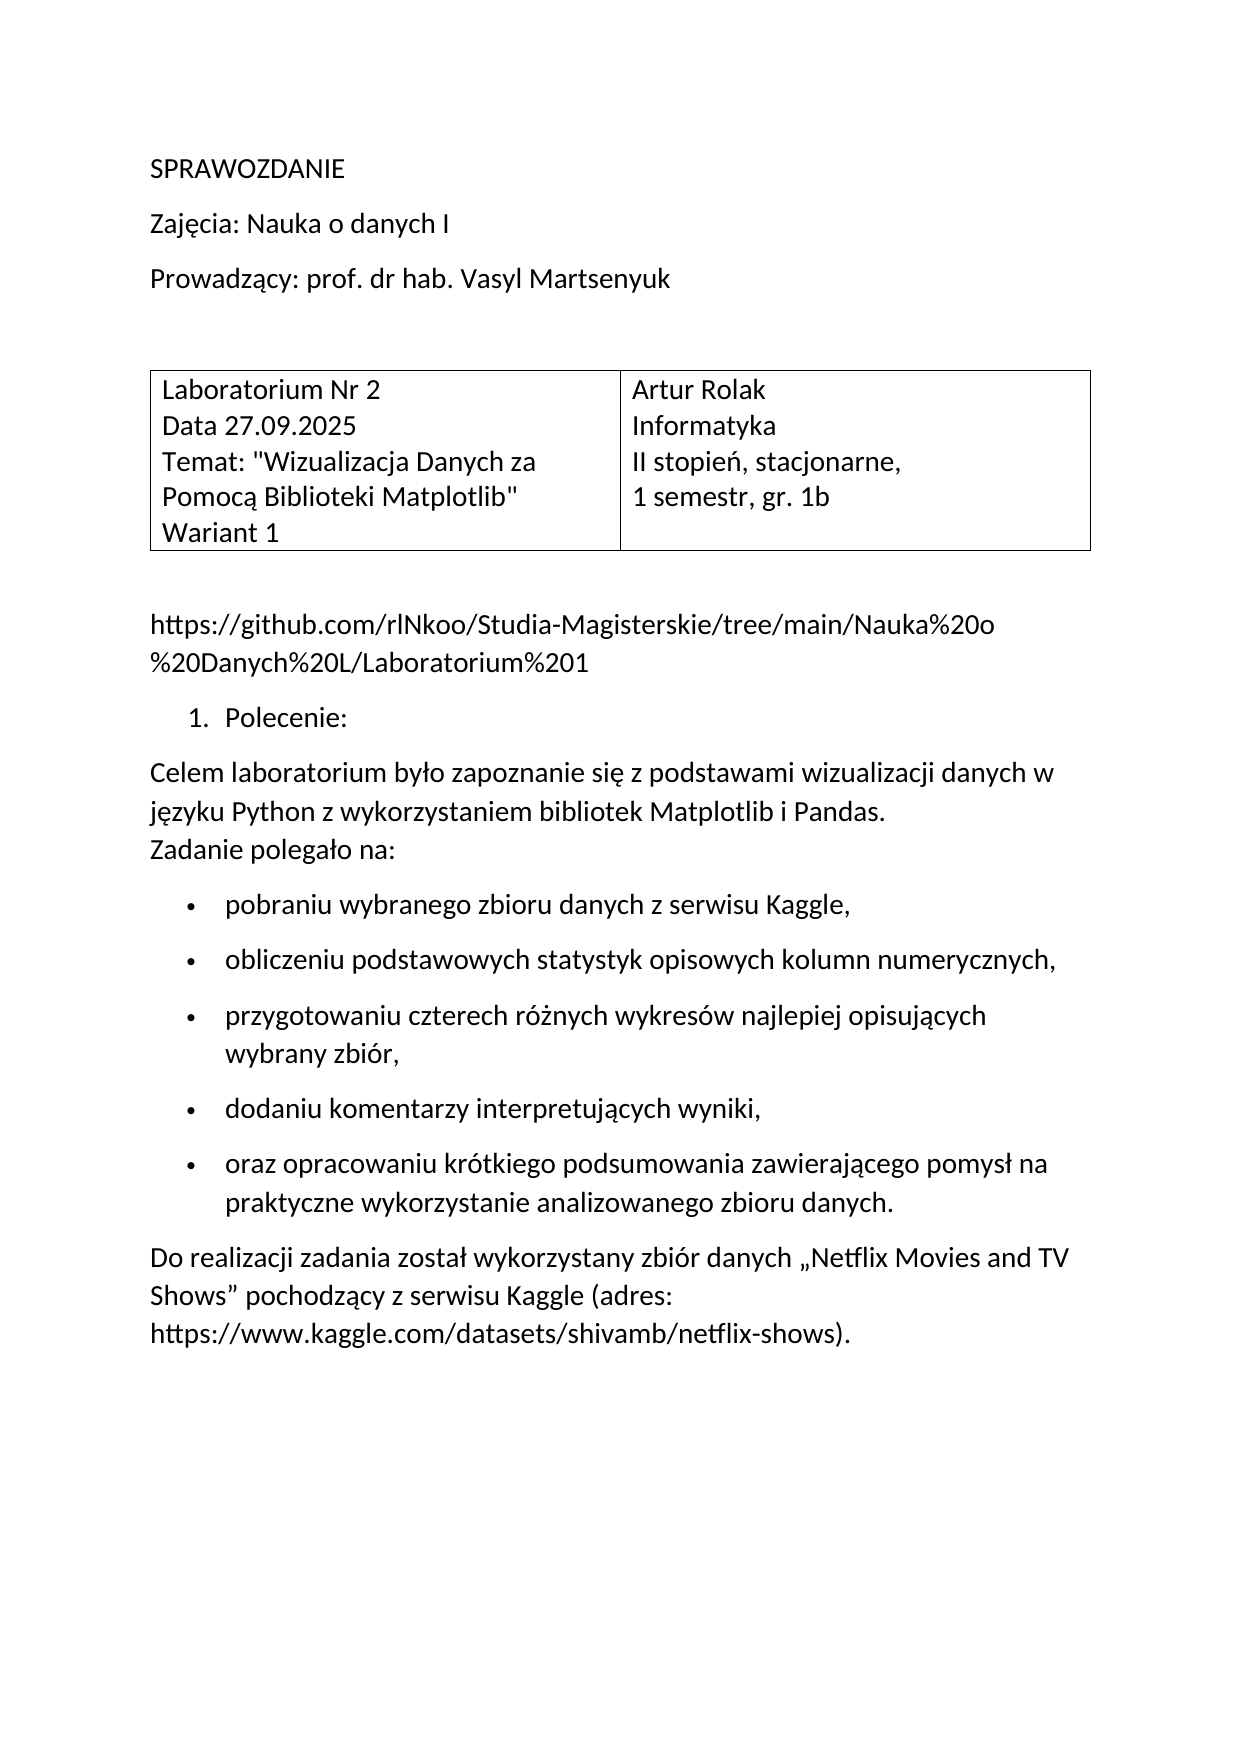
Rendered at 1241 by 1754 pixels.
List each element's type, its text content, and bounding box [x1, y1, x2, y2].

list przygotowaniu czterech różnych wykresów najlepiej opisujących wybrany zbiór, [187, 997, 1090, 1071]
text Zajęcia: Nauka o danych I [150, 205, 1090, 241]
text SPRAWOZDANIE [150, 150, 1090, 186]
text Celem laboratorium było zapoznanie się z podstawami wizualizacji danych w języku Python z wykorzystaniem bibliotek Matplotlib i Pandas. Zadanie polegało na: [150, 754, 1090, 867]
table_header Artur Rolak Informatyka II stopień, stacjonarne, 1 semestr, gr. 1b [621, 371, 1090, 549]
list oraz opracowaniu krótkiego podsumowania zawierającego pomysł na praktyczne wykorzystanie analizowanego zbioru danych. [187, 1145, 1090, 1219]
list obliczeniu podstawowych statystyk opisowych kolumn numerycznych, [187, 941, 1090, 977]
list dodaniu komentarzy interpretujących wyniki, [187, 1090, 1090, 1126]
text Do realizacji zadania został wykorzystany zbiór danych „Netflix Movies and TV Shows” pochodzący z serwisu Kaggle (adres: https://www.kaggle.com/datasets/shivamb/netflix-shows). [150, 1239, 1090, 1351]
text https://github.com/rlNkoo/Studia-Magisterskie/tree/main/Nauka%20o%20Danych%20L/Laboratorium%201 [150, 606, 1090, 680]
text Prowadzący: prof. dr hab. Vasyl Martsenyuk [150, 260, 1090, 296]
list Polecenie: [187, 699, 1090, 735]
list pobraniu wybranego zbioru danych z serwisu Kaggle, [187, 886, 1090, 922]
table_header Laboratorium Nr 2 Data 27.09.2025 Temat: "Wizualizacja Danych za Pomocą Biblioteki Matplotlib" Wariant 1 [151, 371, 620, 549]
